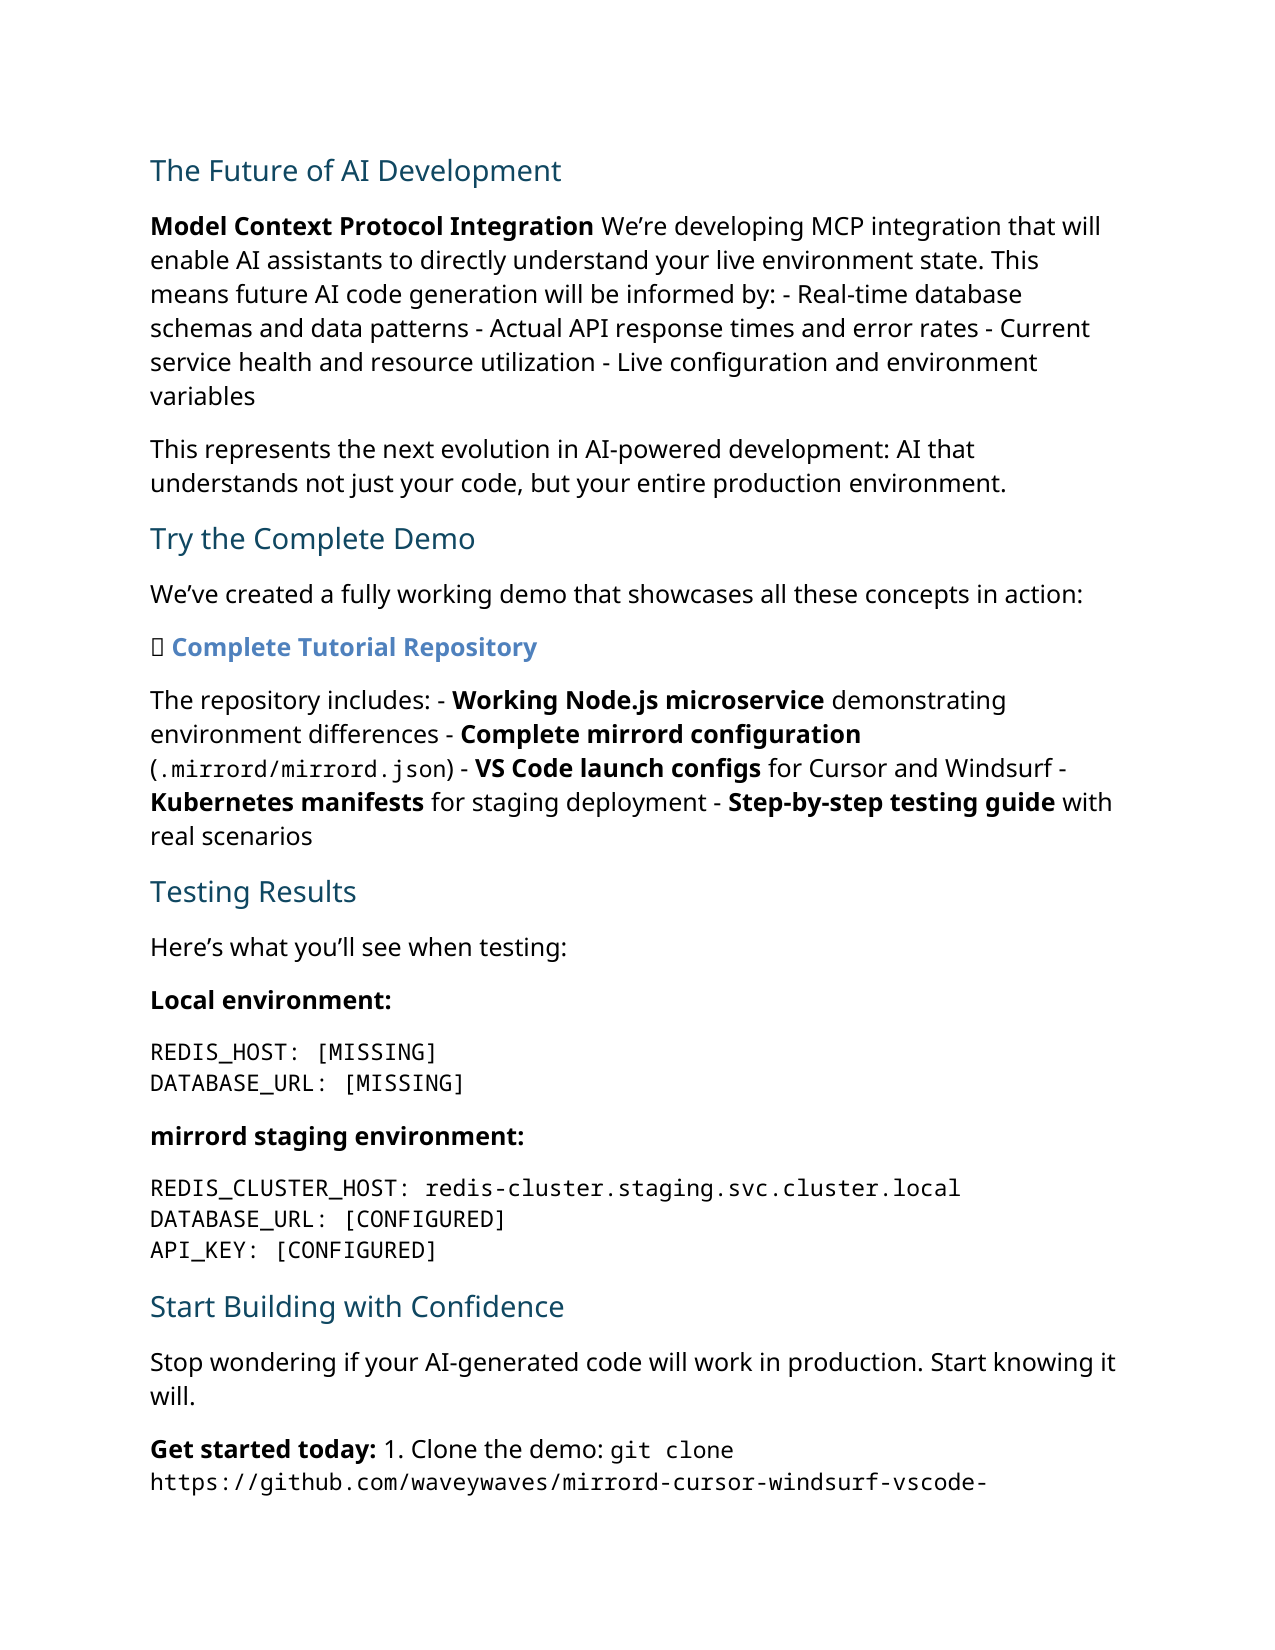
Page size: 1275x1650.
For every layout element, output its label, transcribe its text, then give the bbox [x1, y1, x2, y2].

text Stop wondering if your AI-generated code will work in production. Start knowing it will. [150, 1345, 1125, 1413]
subtitle Try the Complete Demo [150, 518, 1125, 558]
text Model Context Protocol Integration We’re developing MCP integration that will enable AI assistants to directly understand your live environment state. This means future AI code generation will be informed by: - Real-time database schemas and data patterns - Actual API response times and error rates - Current service health and resource utilization - Live configuration and environment variables [150, 208, 1125, 413]
text REDIS_HOST: [MISSING] DATABASE_URL: [MISSING] [150, 1036, 1125, 1098]
text Here’s what you’ll see when testing: [150, 930, 1125, 964]
text This represents the next evolution in AI-powered development: AI that understands not just your code, but your entire production environment. [150, 432, 1125, 500]
text 🔗 Complete Tutorial Repository [150, 630, 1125, 664]
subtitle Start Building with Confidence [150, 1286, 1125, 1326]
text mirrord staging environment: [150, 1119, 1125, 1153]
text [150, 1432, 1125, 1497]
text REDIS_CLUSTER_HOST: redis-cluster.staging.svc.cluster.local DATABASE_URL: [CONFIGURED] API_KEY: [CONFIGURED] [150, 1172, 1125, 1266]
subtitle Testing Results [150, 872, 1125, 911]
subtitle The Future of AI Development [150, 150, 1125, 190]
text The repository includes: - Working Node.js microservice demonstrating environment differences - Complete mirrord configuration (.mirrord/mirrord.json) - VS Code launch configs for Cursor and Windsurf - Kubernetes manifests for staging deployment - Step-by-step testing guide with real scenarios [150, 682, 1125, 853]
text We’ve created a fully working demo that showcases all these concepts in action: [150, 577, 1125, 611]
text Local environment: [150, 983, 1125, 1017]
